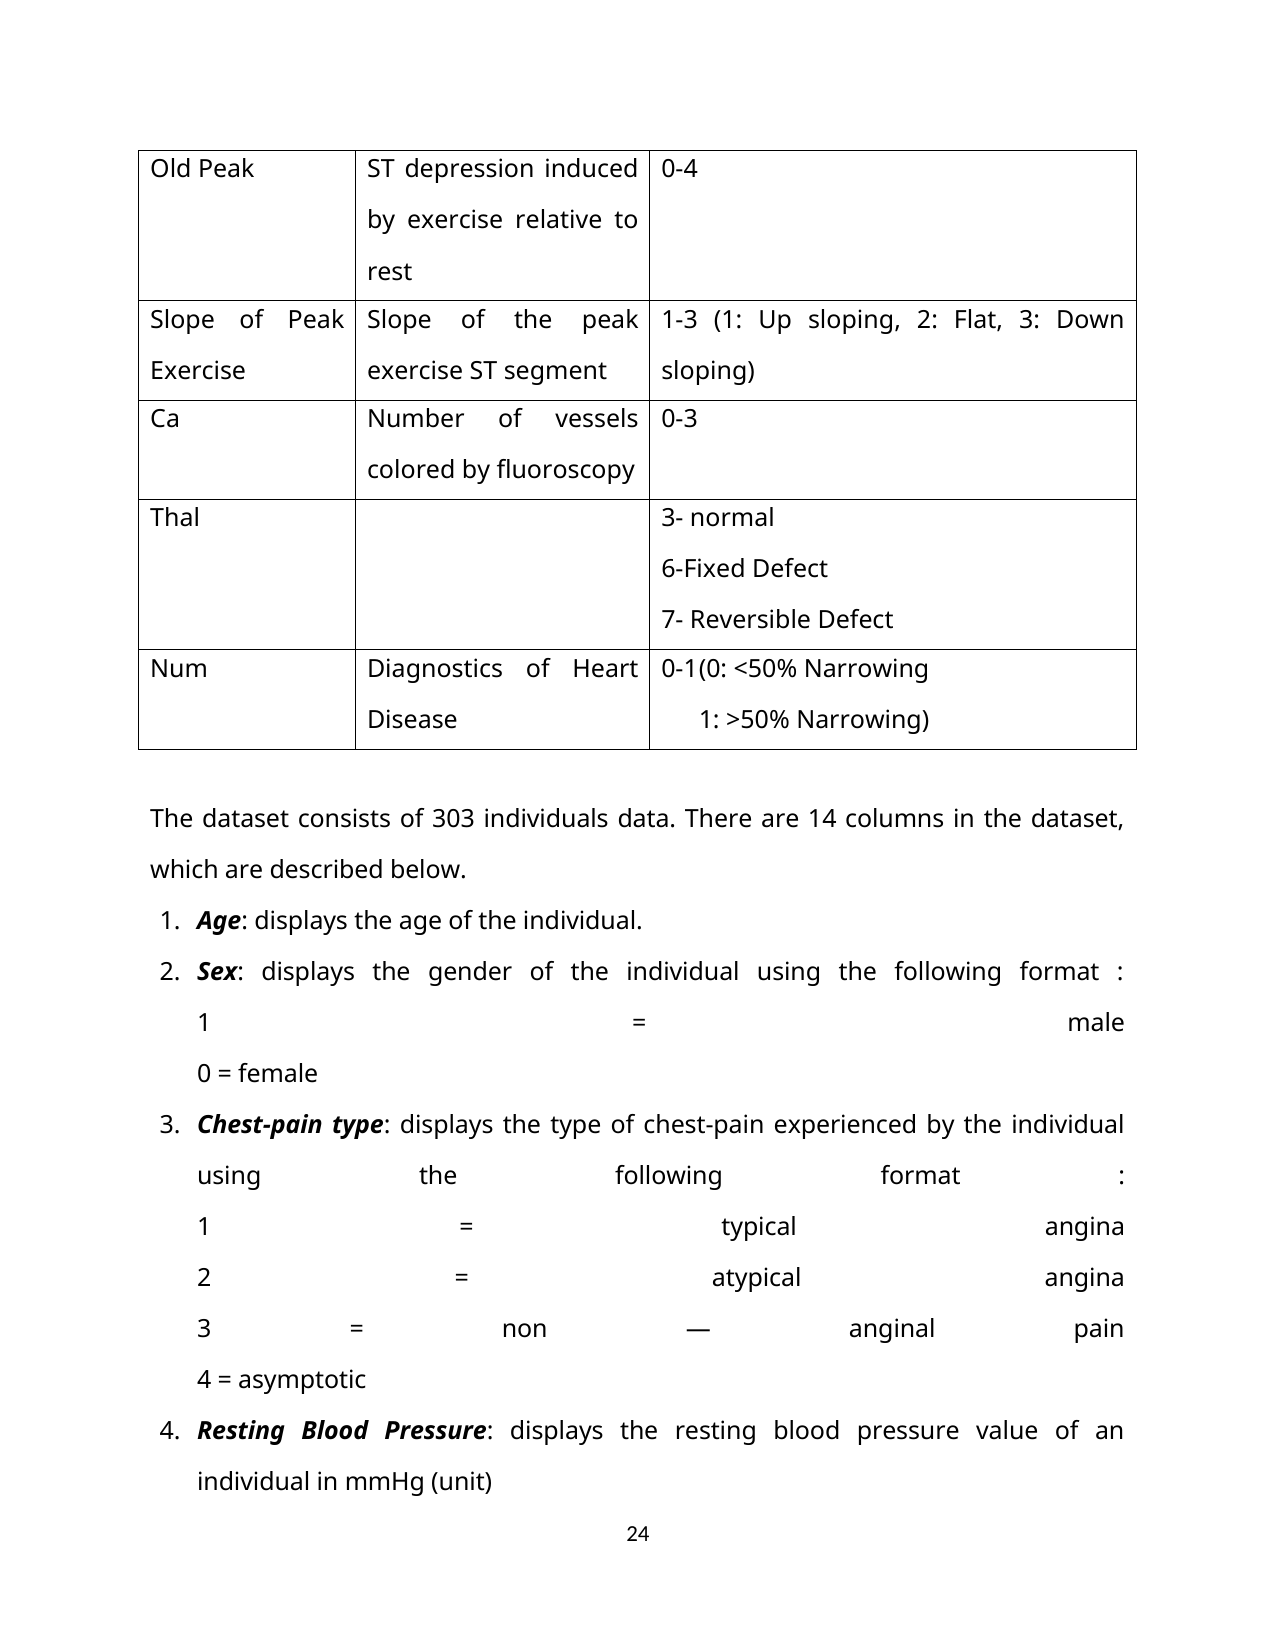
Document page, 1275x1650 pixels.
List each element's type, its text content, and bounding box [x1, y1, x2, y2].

table_cell Ca [139, 401, 355, 499]
table_cell 0-3 [650, 401, 1136, 499]
table_cell 3- normal 6-Fixed Defect 7- Reversible Defect [650, 500, 1136, 649]
table_cell Number of vessels colored by fluoroscopy [356, 401, 649, 499]
table_cell (0: <50% Narrowing 1: >50% Narrowing) [650, 650, 1136, 748]
list Resting Blood Pressure: displays the resting blood pressure value of an individual in mmHg (unit) [159, 1413, 1125, 1498]
table_cell Num [139, 650, 355, 748]
text The dataset consists of 303 individuals data. There are 14 columns in the dataset, which are described below. [150, 801, 1125, 886]
table_cell Old Peak [139, 151, 355, 300]
list Sex: displays the gender of the individual using the following format : 1 = male 0 = female [159, 954, 1125, 1090]
table_cell 1-3 (1: Up sloping, 2: Flat, 3: Down sloping) [650, 301, 1136, 399]
table_cell ST depression induced by exercise relative to rest [356, 151, 649, 300]
table_cell Slope of the peak exercise ST segment [356, 301, 649, 399]
table_cell Thal [139, 500, 355, 649]
list Chest-pain type: displays the type of chest-pain experienced by the individual using the following format : 1 = typical angina 2 = atypical angina 3 = non — anginal pain 4 = asymptotic [159, 1107, 1125, 1396]
table_cell Slope of Peak Exercise [139, 301, 355, 399]
table_cell 0-4 [650, 151, 1136, 300]
table_cell Diagnostics of Heart Disease [356, 650, 649, 748]
table_cell [356, 500, 649, 649]
list Age: displays the age of the individual. [159, 903, 1125, 937]
